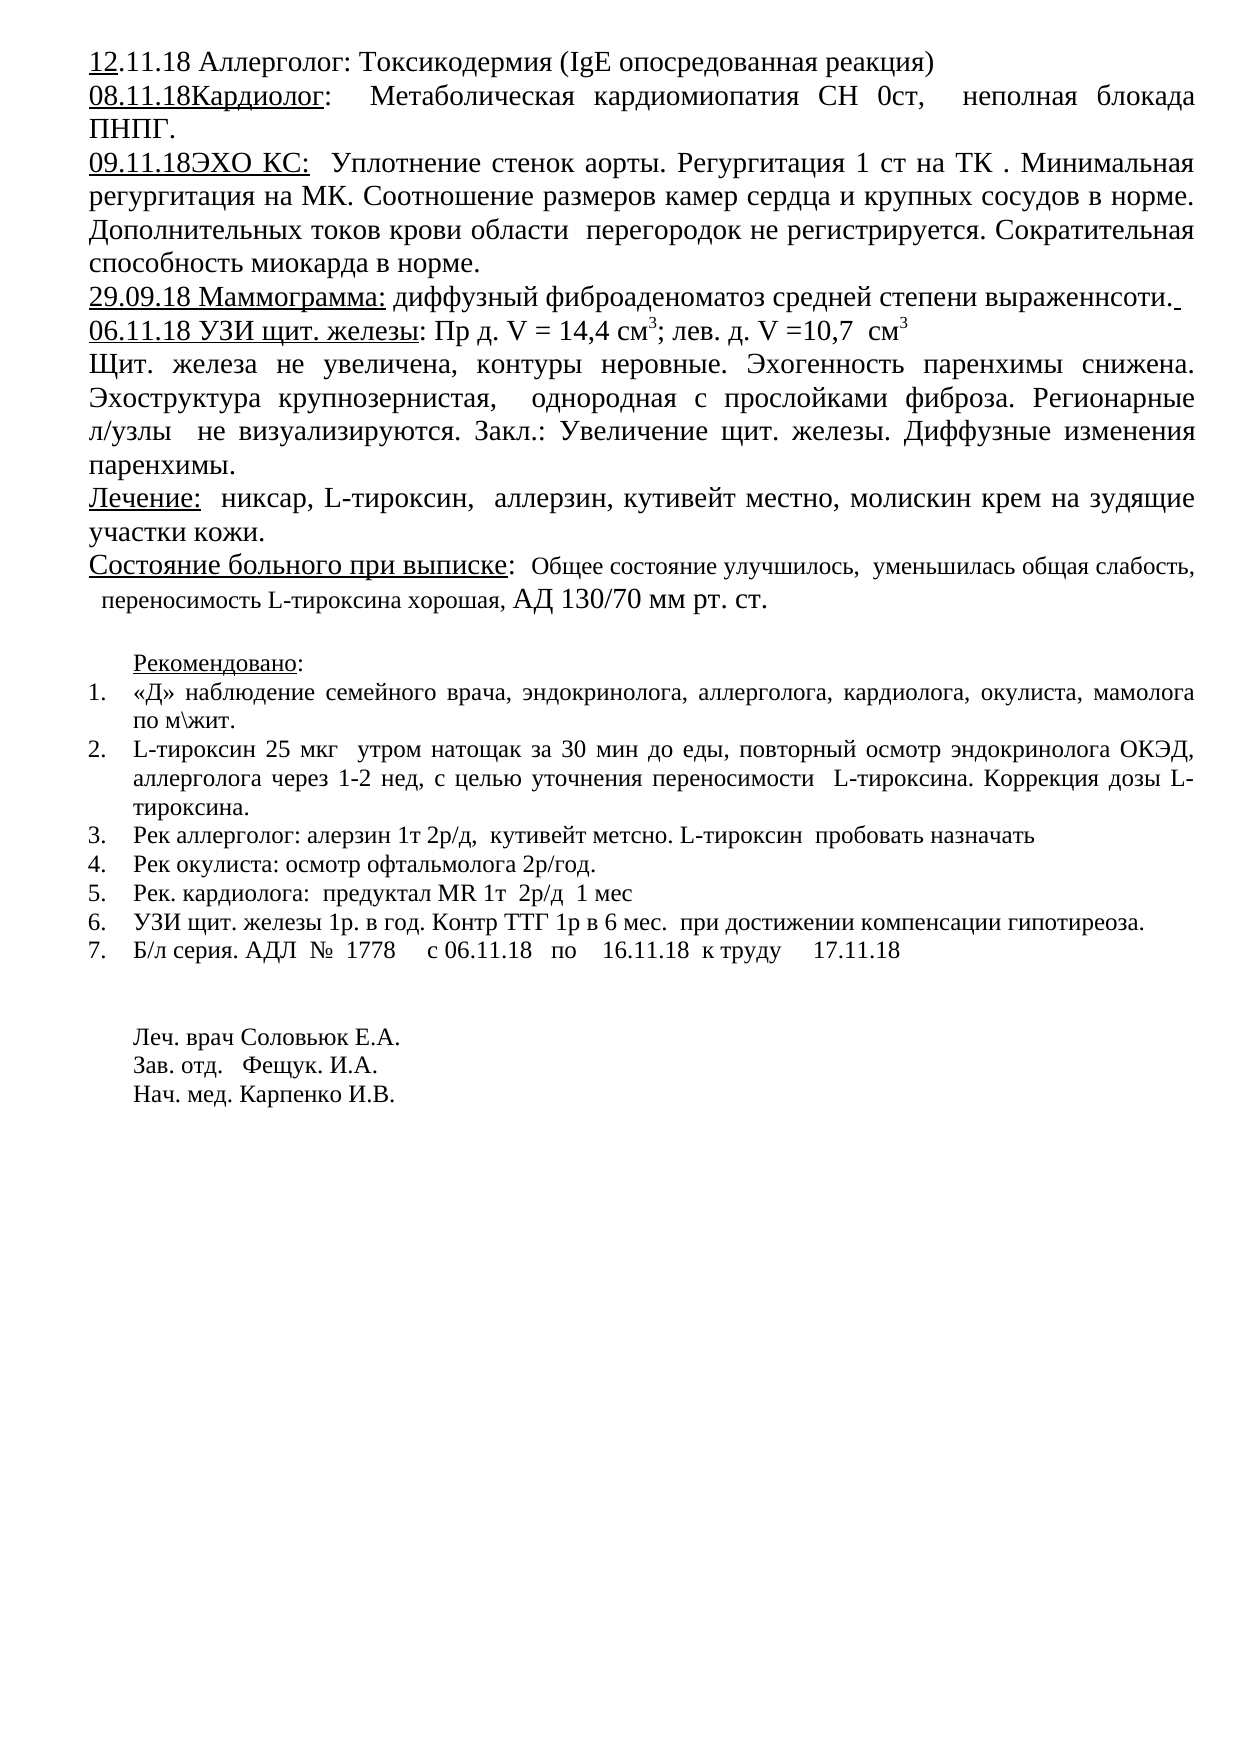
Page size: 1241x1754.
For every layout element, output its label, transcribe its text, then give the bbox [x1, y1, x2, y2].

list Б/л серия. АДЛ № 1778 с 06.11.18 по 16.11.18 к труду 17.11.18 [88, 936, 1196, 964]
text 29.09.18 Маммограмма: диффузный фиброаденоматоз средней степени выраженнсоти. [89, 279, 1196, 313]
text Нач. мед. Карпенко И.В. [133, 1079, 1196, 1108]
list «Д» наблюдение семейного врача, эндокринолога, аллерголога, кардиолога, окулиста, мамолога по м\жит. [88, 677, 1196, 734]
text 06.11.18 УЗИ щит. железы: Пр д. V = 14,4 см3; лев. д. V =10,7 см3 [89, 313, 1196, 346]
text Состояние больного при выписке: переносимость L-тироксина хорошая, АД 130/70 мм рт. ст. [89, 547, 1196, 614]
list Рек окулиста: осмотр офтальмолога 2р/год. [88, 849, 1196, 878]
text 12.11.18 Аллерголог: Токсикодермия (IgE опосредованная реакция) [89, 44, 1196, 78]
text 09.11.18ЭХО КС: Уплотнение стенок аорты. Регургитация 1 ст на ТК . Минимальная регургитация на МК. Соотношение размеров камер сердца и крупных сосудов в норме. Дополнительных токов крови области перегородок не регистрируется. Сократительная способность миокарда в норме. [89, 145, 1196, 279]
list Рек. кардиолога: предуктал MR 1т 2р/д 1 мес [88, 878, 1196, 907]
text Лечение: никсар, L-тироксин, аллерзин, кутивейт местно, молискин крем на зудящие участки кожи. [89, 480, 1196, 547]
text Рекомендовано: [133, 648, 1196, 677]
text Леч. врач [133, 1022, 1196, 1051]
text Щит. железа не увеличена, контуры неровные. Эхогенность паренхимы снижена. Эхоструктура крупнозернистая, однородная с прослойками фиброза. Регионарные л/узлы не визуализируются. Закл.: щит. железы. Диффузные изменения паренхимы. [89, 346, 1196, 480]
list УЗИ щит. железы 1р. в год. Контр ТТГ 1р в 6 мес. при достижении компенсации гипотиреоза. [88, 907, 1196, 936]
list L-тироксин 25 мкг утром натощак за 30 мин до еды, повторный осмотр эндокринолога ОКЭД, аллерголога через 1-2 нед, с целью уточнения переносимости L-тироксина. Коррекция дозы L-тироксина. [88, 734, 1196, 821]
text 08.11.18Кардиолог: Метаболическая кардиомиопатия СН 0ст, неполная блокада ПНПГ. [89, 78, 1196, 145]
list Рек аллерголог: алерзин 1т 2р/д, кутивейт метсно. L-тироксин пробовать назначать [88, 821, 1196, 849]
